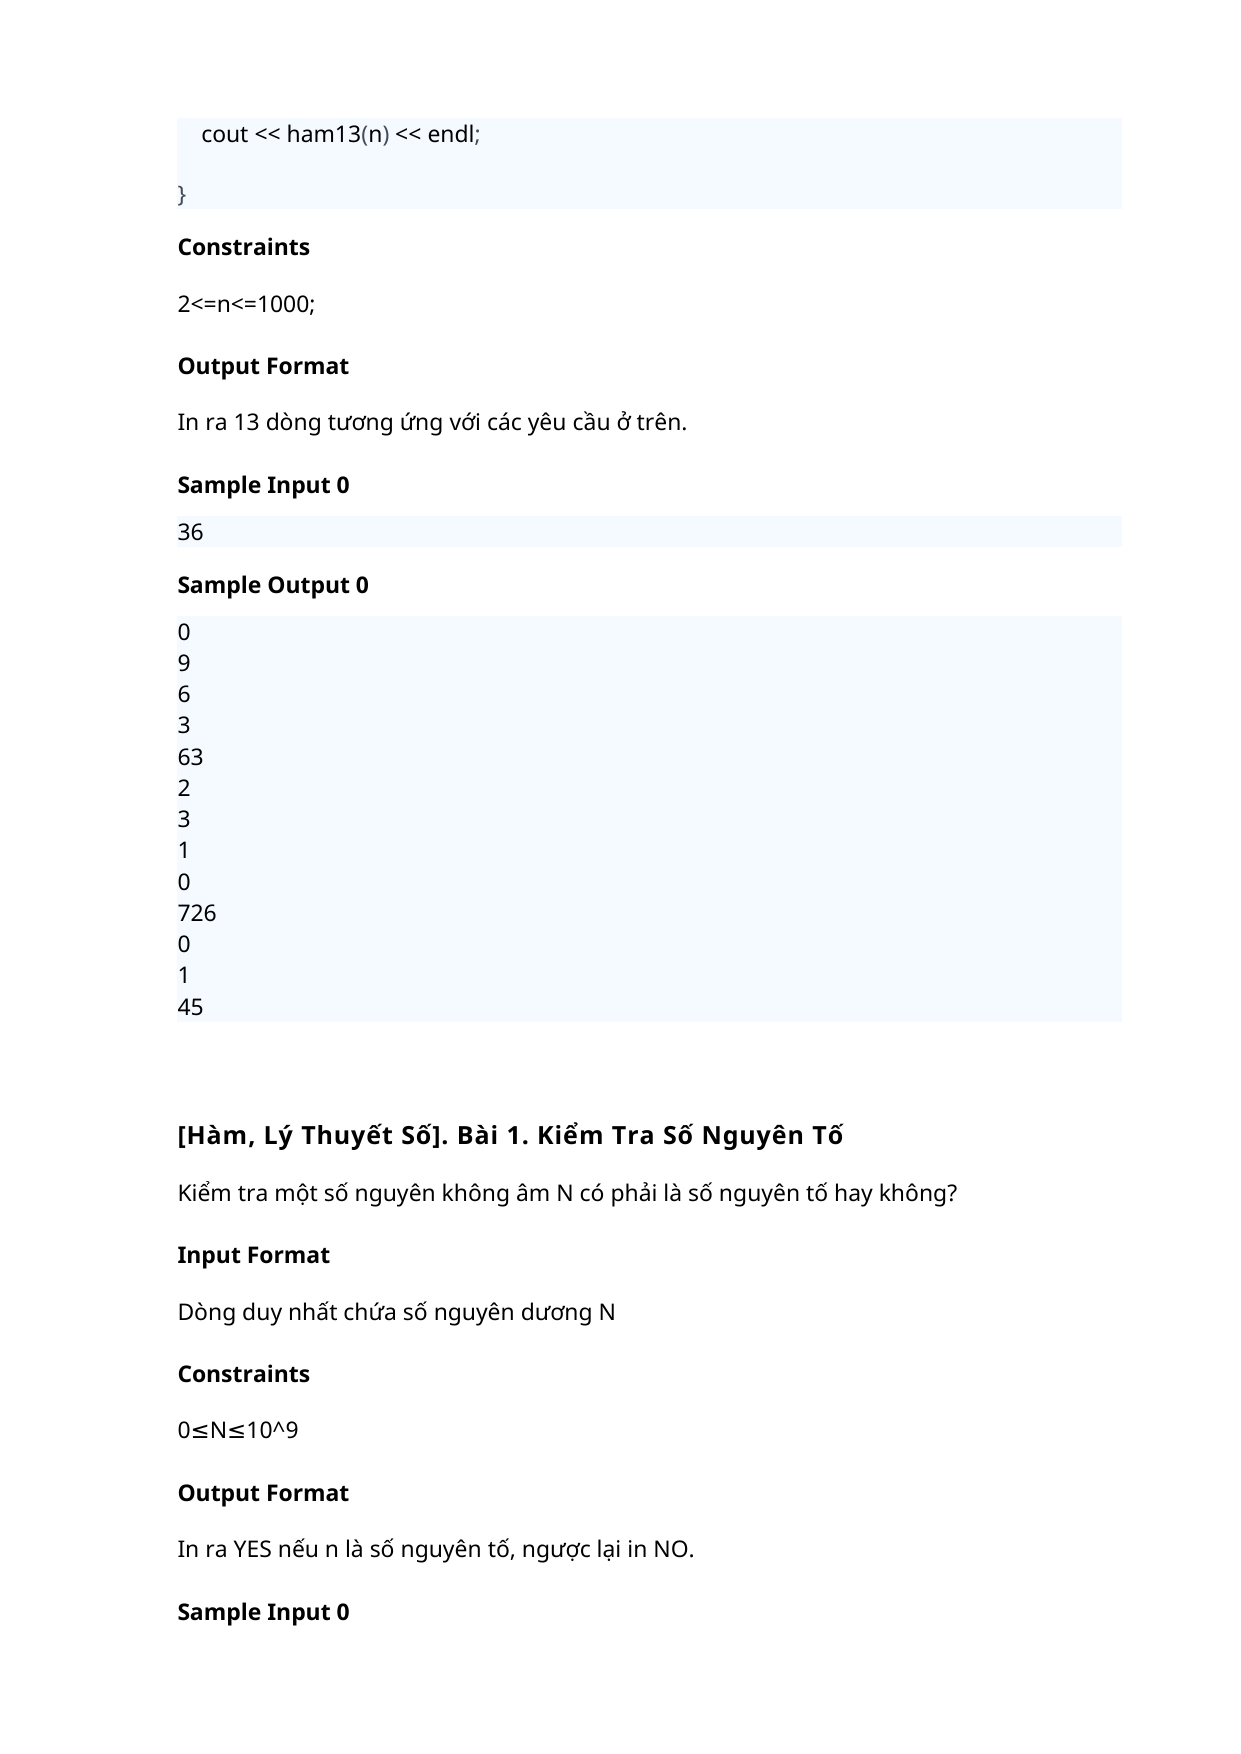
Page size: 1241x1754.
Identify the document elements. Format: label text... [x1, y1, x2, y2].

text cout << ham13(n) << endl; [177, 118, 1122, 149]
text Kiểm tra một số nguyên không âm N có phải là số nguyên tố hay không? [177, 1171, 1122, 1208]
text Dòng duy nhất chứa số nguyên dương N [177, 1289, 1122, 1327]
text Input Format [177, 1233, 1122, 1271]
text 0≤N≤10^9 [177, 1408, 1122, 1446]
text 2<=n<=1000; [177, 281, 1122, 319]
text 2 [177, 772, 1122, 803]
text [Hàm, Lý Thuyết Số]. Bài 1. Kiểm Tra Số Nguyên Tố [177, 1118, 1122, 1152]
text 9 [177, 647, 1122, 678]
text 0 [177, 866, 1122, 897]
text 6 [177, 678, 1122, 709]
text 1 [177, 959, 1122, 991]
text Sample Input 0 [177, 462, 1122, 500]
text 3 [177, 803, 1122, 834]
text 1 [177, 834, 1122, 866]
text 0 [177, 616, 1122, 647]
text In ra 13 dòng tương ứng với các yêu cầu ở trên. [177, 400, 1122, 437]
text Sample Output 0 [177, 562, 1122, 600]
text 63 [177, 741, 1122, 772]
text In ra YES nếu n là số nguyên tố, ngược lại in NO. [177, 1527, 1122, 1564]
text Sample Input 0 [177, 1589, 1122, 1627]
text 726 [177, 897, 1122, 928]
text Output Format [177, 344, 1122, 381]
text 36 [177, 516, 1122, 547]
text Output Format [177, 1471, 1122, 1508]
text 3 [177, 709, 1122, 741]
text Constraints [177, 225, 1122, 262]
text } [177, 178, 1122, 209]
text 45 [177, 991, 1122, 1022]
text 0 [177, 928, 1122, 959]
text Constraints [177, 1352, 1122, 1389]
